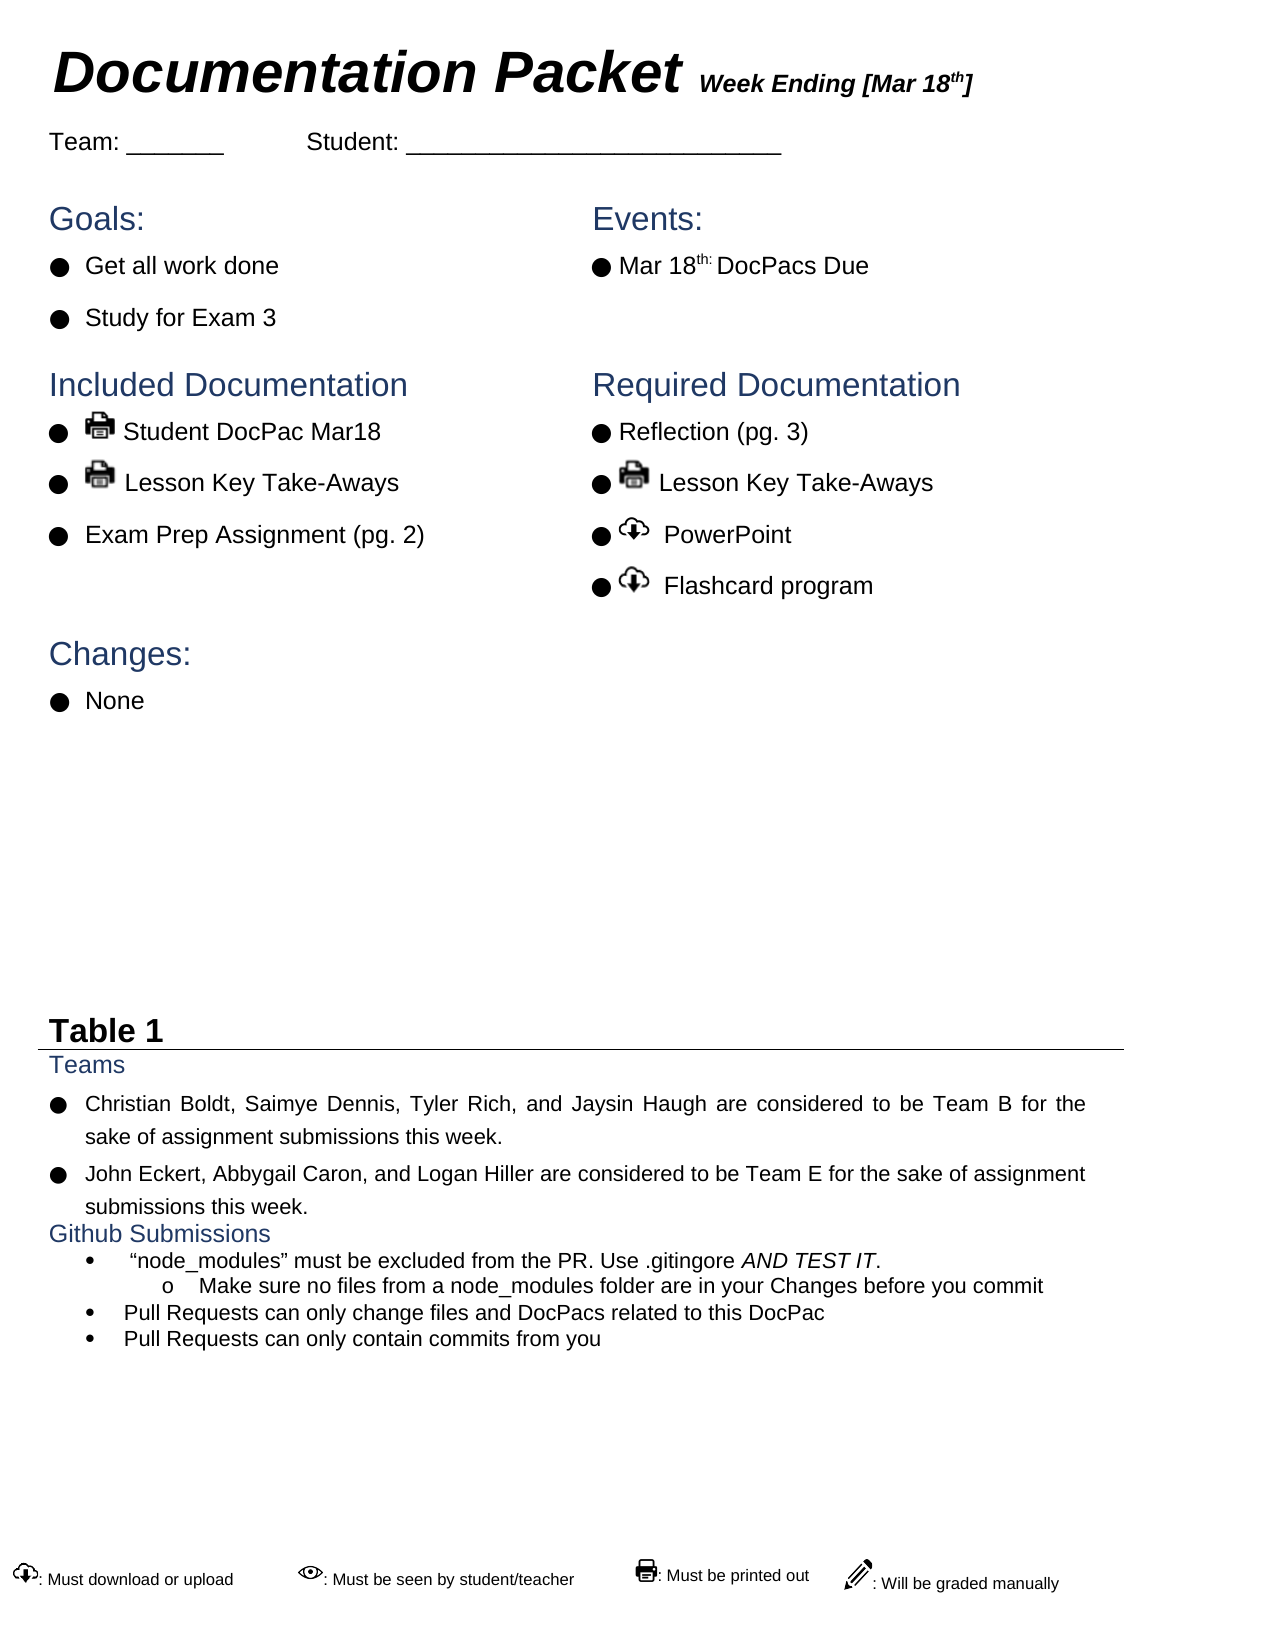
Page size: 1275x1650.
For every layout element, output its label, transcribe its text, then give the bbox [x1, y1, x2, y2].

table_header Table 1 [38, 1011, 1124, 1049]
picture [618, 564, 650, 595]
picture [635, 1559, 658, 1582]
picture [618, 513, 650, 544]
table_cell Teams Christian Boldt, Saimye Dennis, Tyler Rich, and Jaysin Haugh are considered to be Team B for the sake of assignment submissions this week. John Eckert, Abbygail Caron, and Logan Hiller are considered to be Team E for the sake of assignment submissions this week. Github Submissions “node_modules” must be excluded from the PR. Use .gitingore AND TEST IT. Make sure no files from a node_modules folder are in your Changes before you commit Pull Requests can only change files and DocPacs related to this DocPac Pull Requests can only contain commits from you [38, 1050, 1124, 1351]
table_header Team: _______ [38, 127, 295, 174]
table_header Events: Mar 18th: DocPacs Due [581, 174, 1124, 340]
picture [844, 1559, 873, 1590]
picture [84, 459, 118, 492]
picture [297, 1559, 324, 1586]
table_header Student: ___________________________ [295, 127, 1012, 174]
picture [12, 1559, 39, 1586]
table_cell Required Documentation Reflection (pg. 3) Lesson Key Take-Aways PowerPoint Flashcard program [581, 340, 1124, 609]
table_header Goals: Get all work done Study for Exam 3 [38, 174, 581, 340]
picture [618, 458, 652, 492]
table_cell Changes: None [38, 609, 1124, 723]
table_cell Included Documentation Student DocPac Mar18 Lesson Key Take-Aways Exam Prep Assignment (pg. 2) [38, 340, 581, 609]
picture [84, 409, 116, 441]
text Documentation Packet Week Ending [Mar 18th] [37, 37, 1125, 104]
